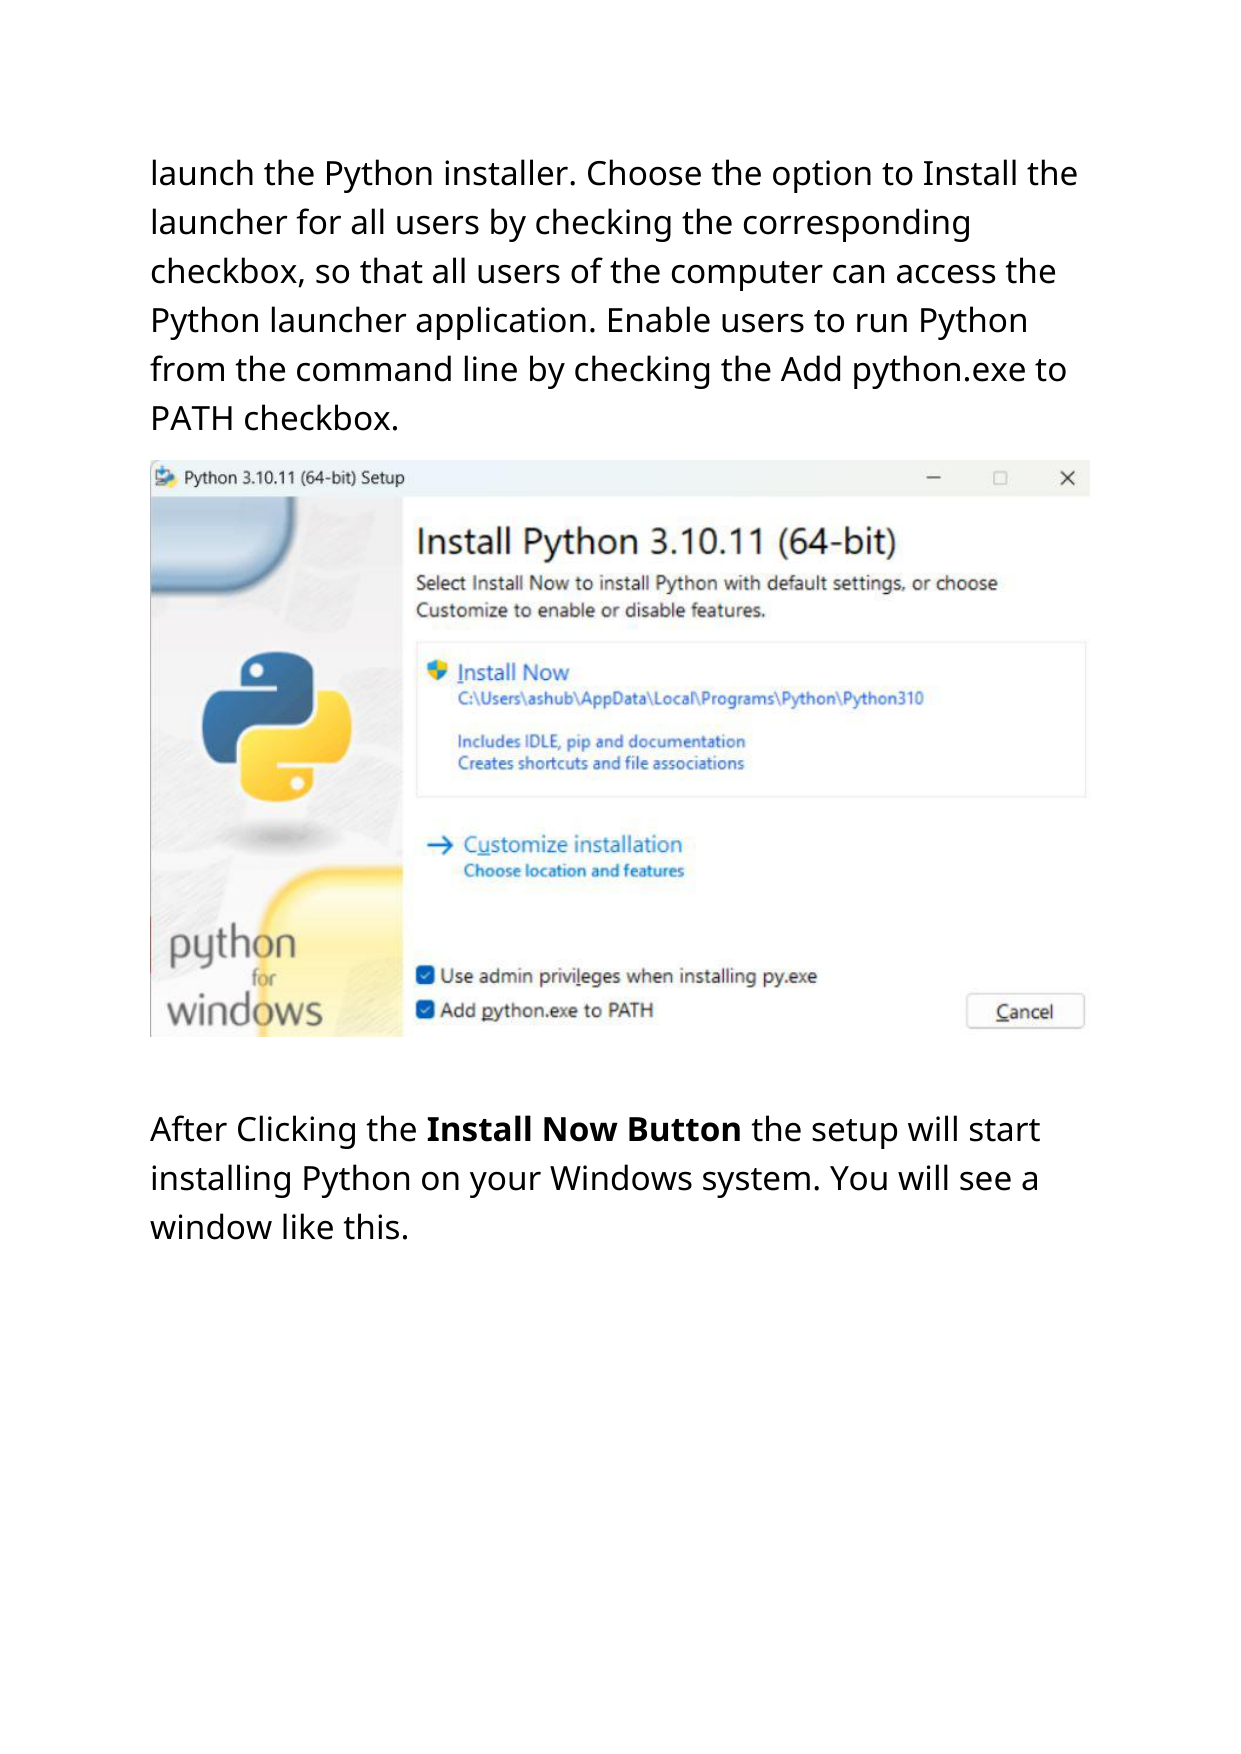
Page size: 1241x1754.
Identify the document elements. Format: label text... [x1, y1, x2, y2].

picture [150, 460, 1091, 1037]
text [150, 150, 1090, 440]
text After Clicking the Install Now Button the setup will start installing Python on your Windows system. You will see a window like this. [150, 1106, 1090, 1249]
